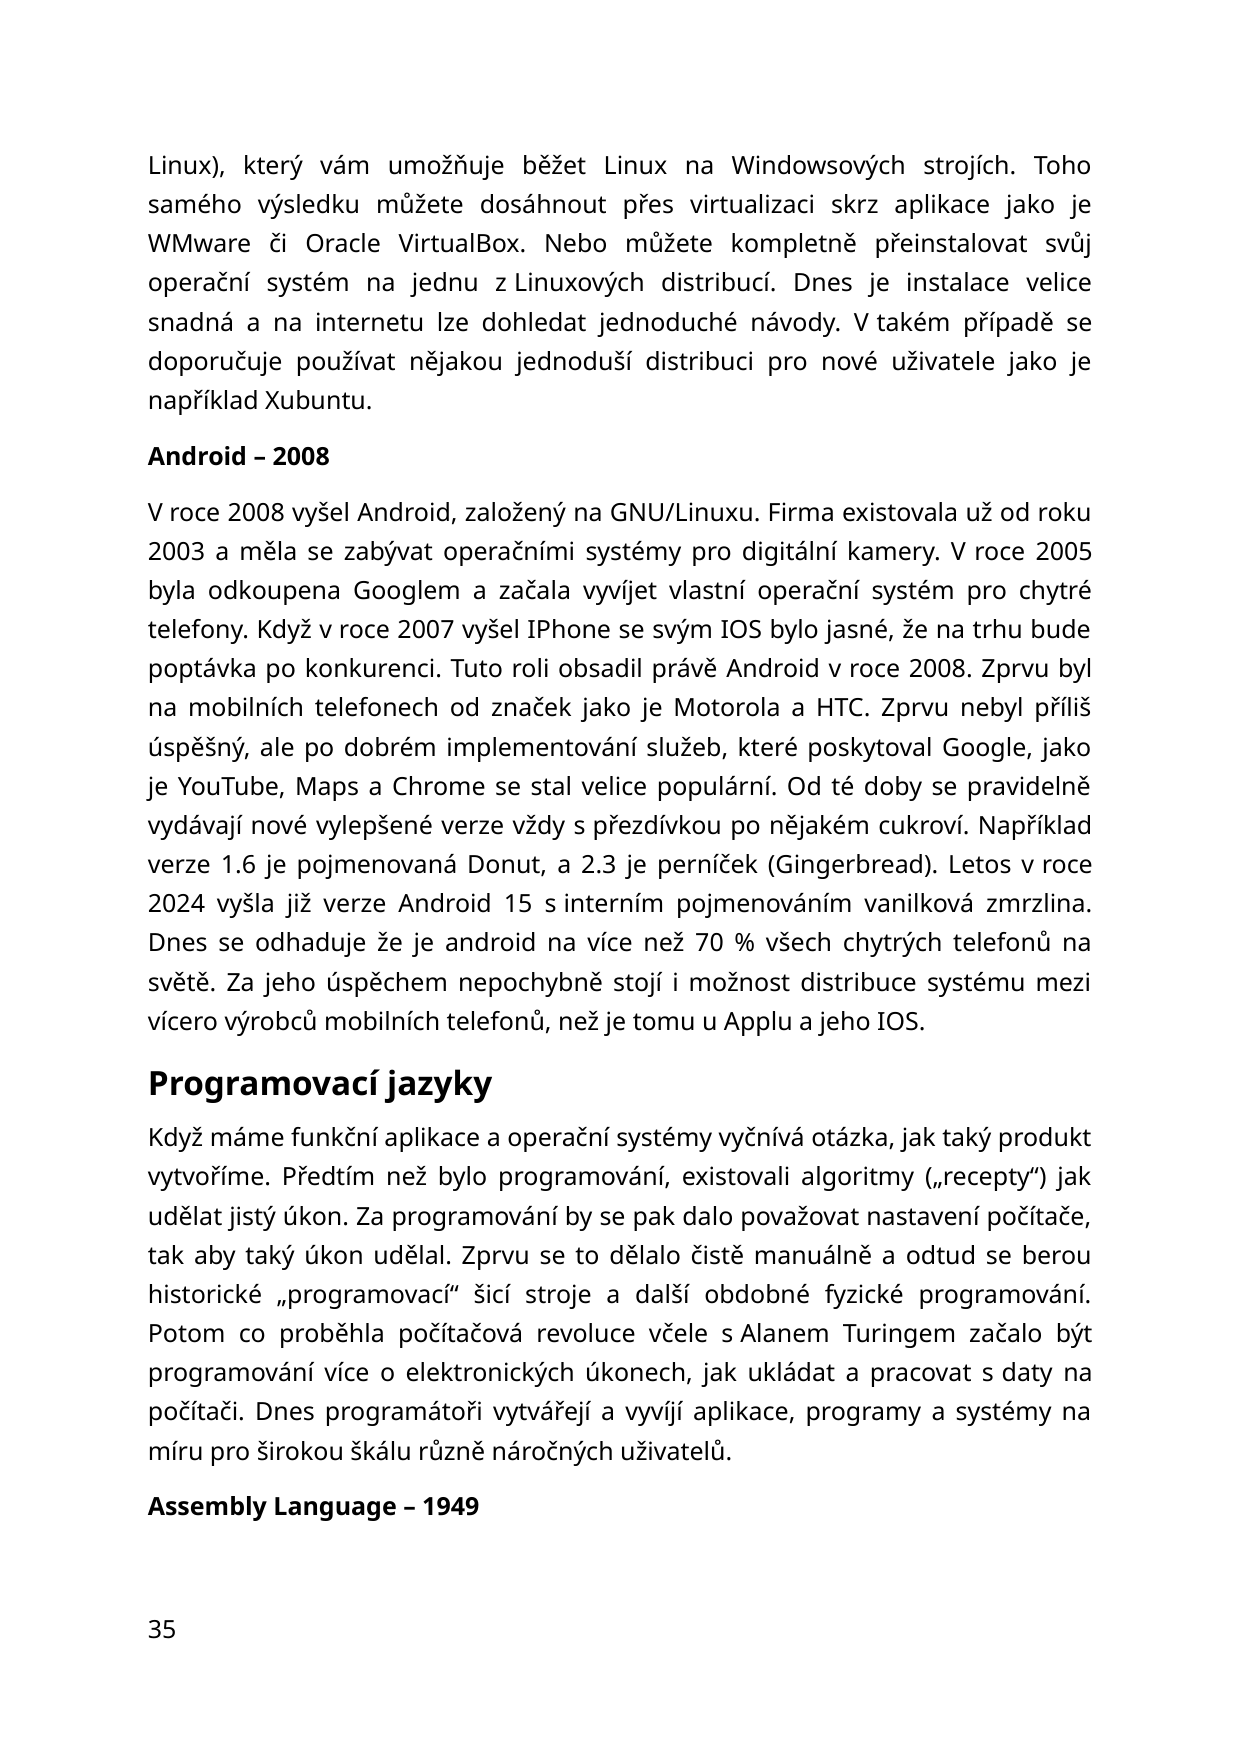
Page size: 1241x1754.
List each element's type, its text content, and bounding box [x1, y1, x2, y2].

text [148, 148, 1093, 417]
text V roce 2008 vyšel Android, založený na GNU/Linuxu. Firma existovala už od roku 2003 a měla se zabývat operačními systémy pro digitální kamery. V roce 2005 byla odkoupena Googlem a začala vyvíjet vlastní operační systém pro chytré telefony. Když v roce 2007 vyšel IPhone se svým IOS bylo jasné, že na trhu bude poptávka po konkurenci. Tuto roli obsadil právě Android v roce 2008. Zprvu byl na mobilních telefonech od značek jako je Motorola a HTC. Zprvu nebyl příliš úspěšný, ale po dobrém implementování služeb, které poskytoval Google, jako je YouTube, Maps a Chrome se stal velice populární. Od té doby se pravidelně vydávají nové vylepšené verze vždy s přezdívkou po nějakém cukroví. Například verze 1.6 je pojmenovaná Donut, a 2.3 je perníček (Gingerbread). Letos v roce 2024 vyšla již verze Android 15 s interním pojmenováním vanilková zmrzlina. Dnes se odhaduje že je android na více než 70 % všech chytrých telefonů na světě. Za jeho úspěchem nepochybně stojí i možnost distribuce systému mezi vícero výrobců mobilních telefonů, než je tomu u Applu a jeho IOS. [148, 494, 1093, 1037]
text Assembly Language – 1949 [148, 1489, 1093, 1523]
subtitle Programovací jazyky [148, 1059, 1093, 1105]
text Když máme funkční aplikace a operační systémy vyčnívá otázka, jak taký produkt vytvoříme. Předtím než bylo programování, existovali algoritmy („recepty“) jak udělat jistý úkon. Za programování by se pak dalo považovat nastavení počítače, tak aby taký úkon udělal. Zprvu se to dělalo čistě manuálně a odtud se berou historické „programovací“ šicí stroje a další obdobné fyzické programování. Potom co proběhla počítačová revoluce včele s Alanem Turingem začalo být programování více o elektronických úkonech, jak ukládat a pracovat s daty na počítači. Dnes programátoři vytvářejí a vyvíjí aplikace, programy a systémy na míru pro širokou škálu různě náročných uživatelů. [148, 1120, 1093, 1467]
text Android – 2008 [148, 438, 1093, 472]
